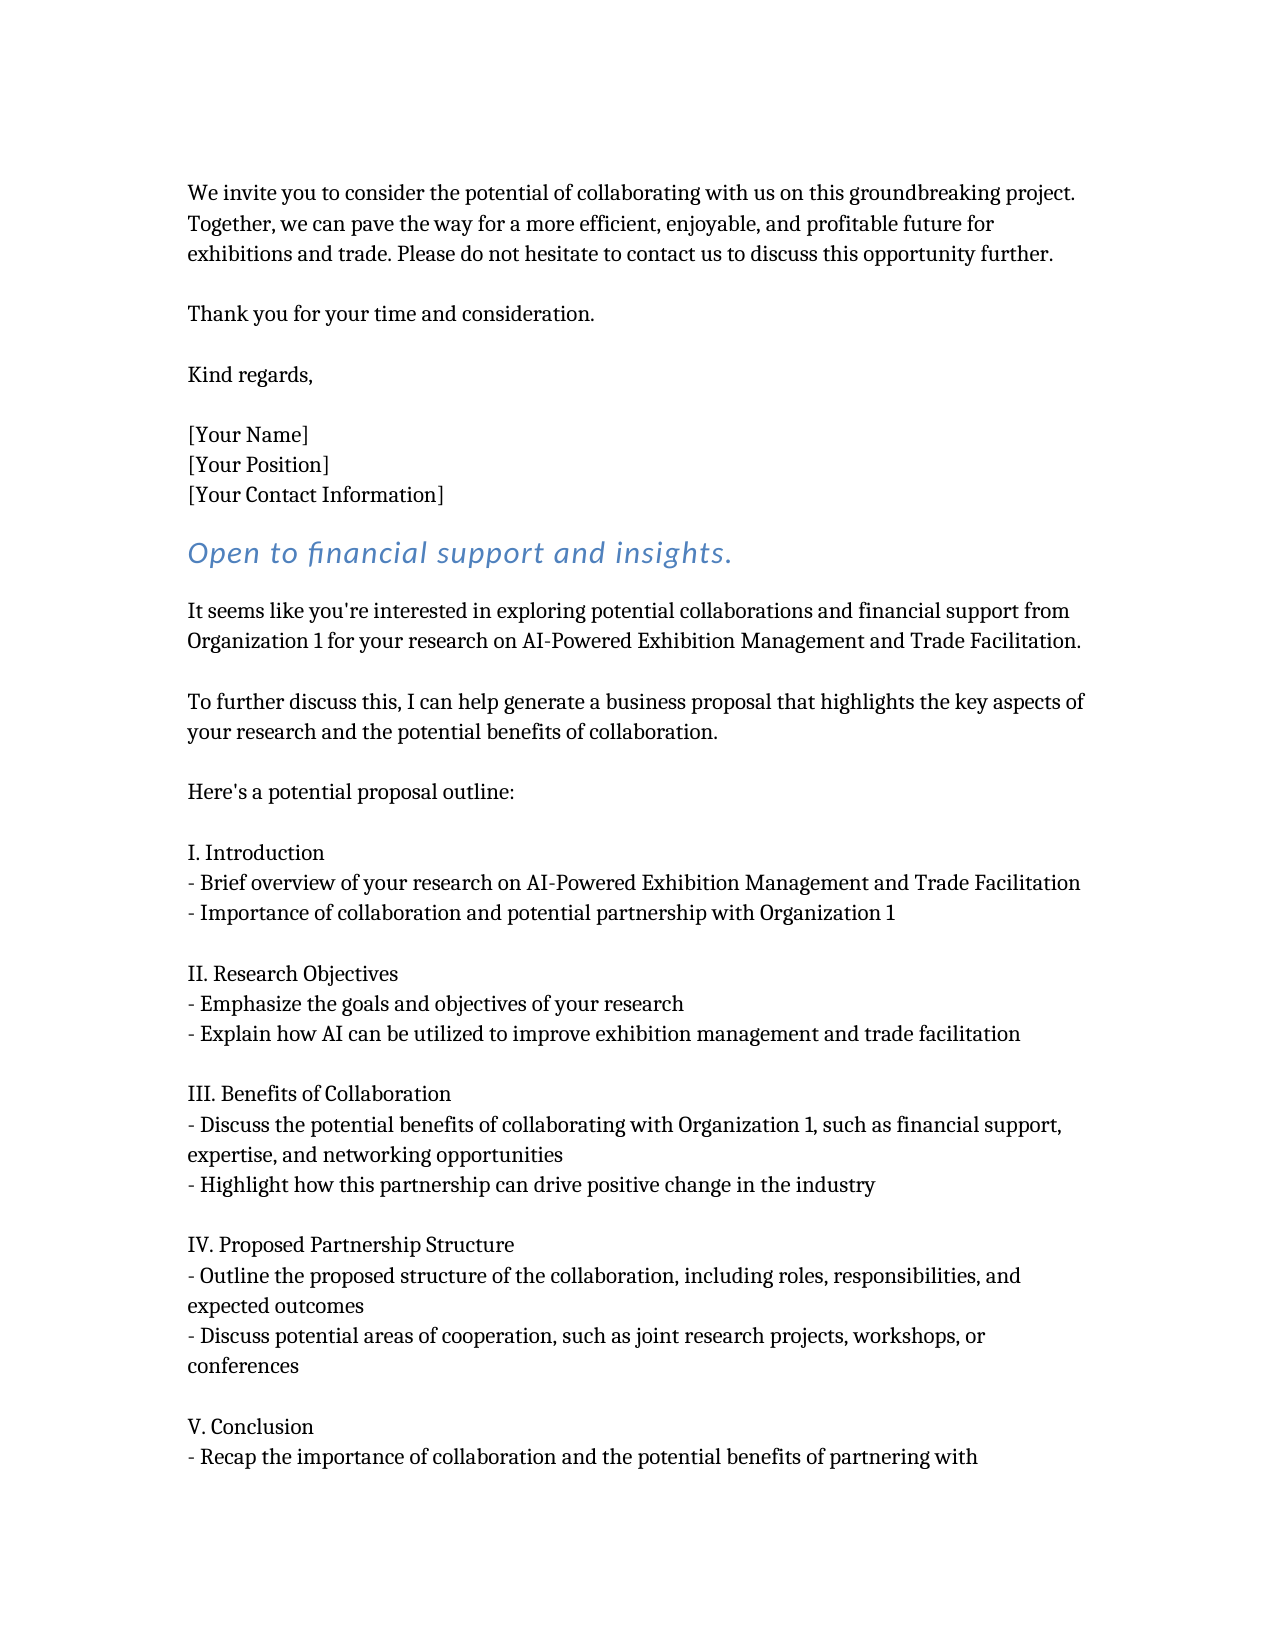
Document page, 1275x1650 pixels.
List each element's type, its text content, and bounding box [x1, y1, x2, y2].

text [187, 150, 1087, 509]
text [187, 598, 1087, 1470]
subtitle Open to financial support and insights. [187, 533, 1087, 571]
